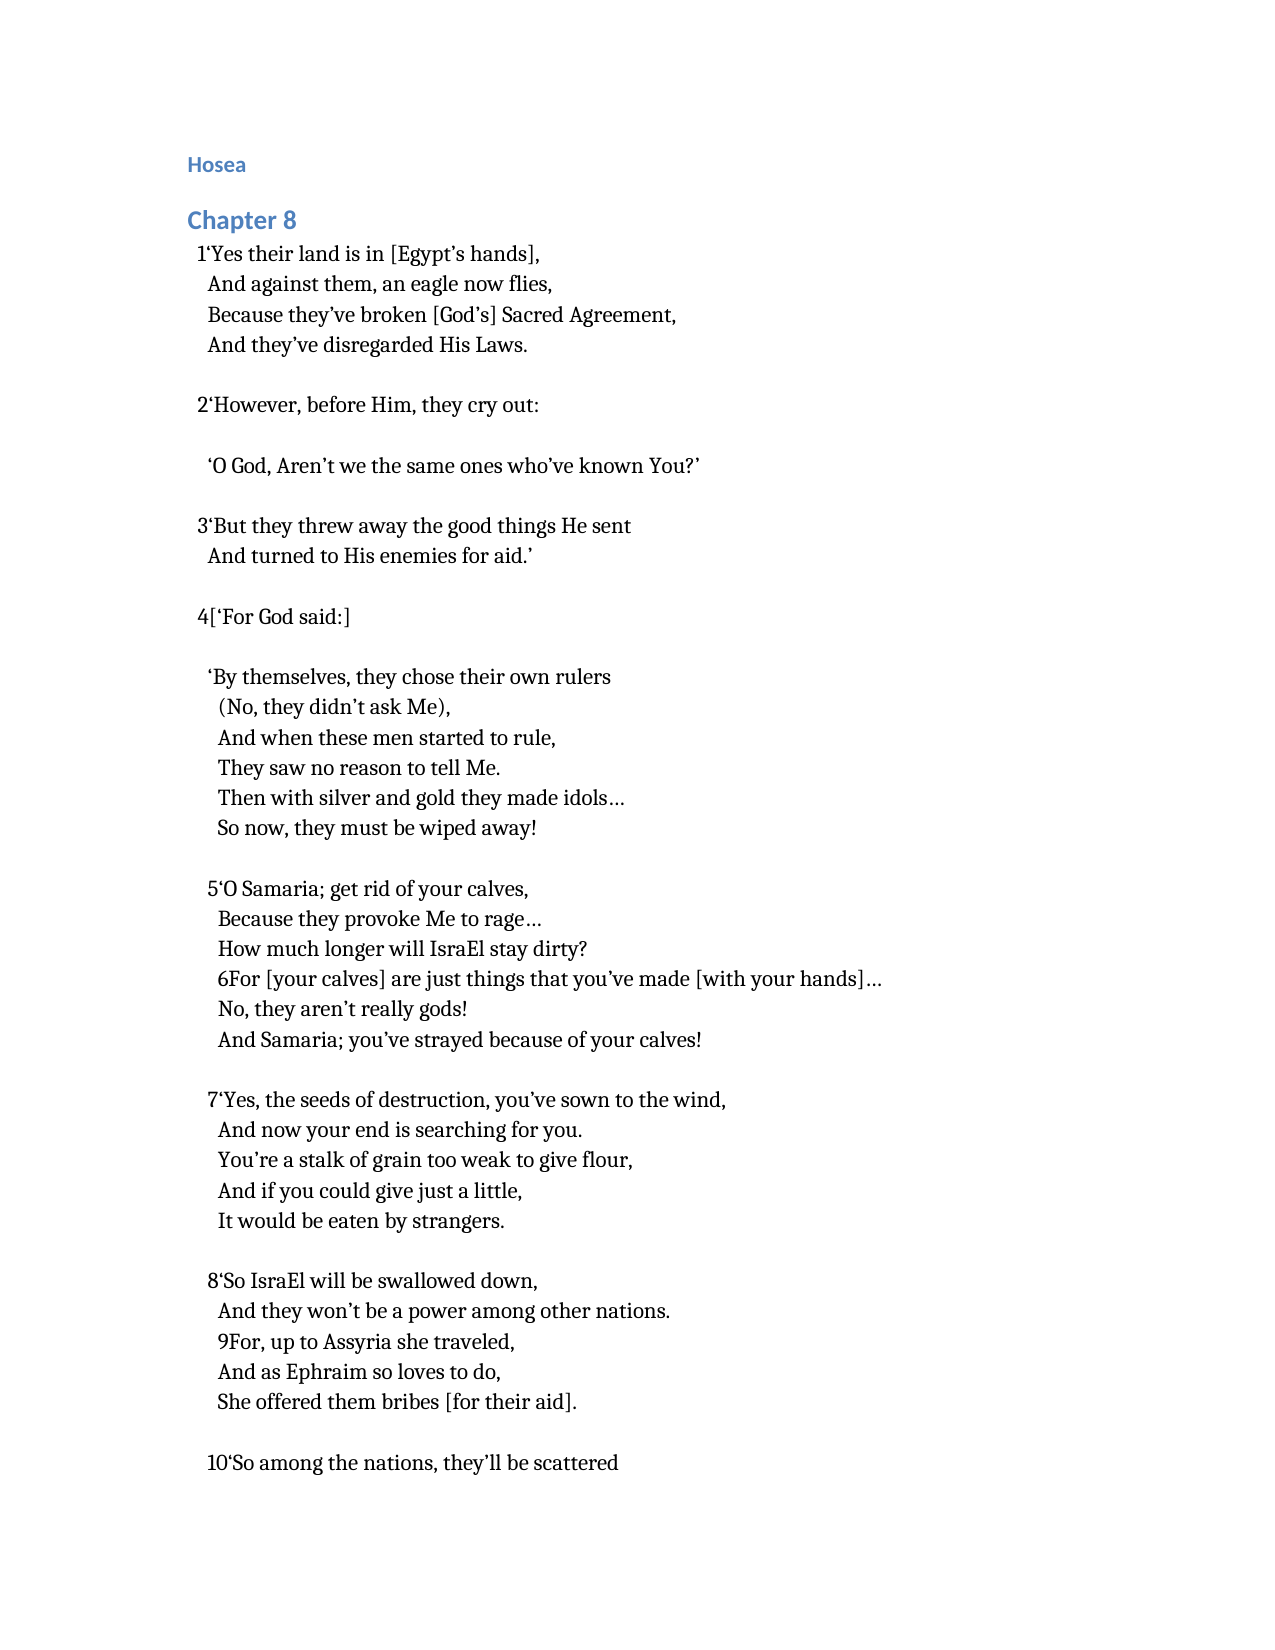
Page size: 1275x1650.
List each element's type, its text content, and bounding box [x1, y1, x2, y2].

subtitle Chapter 8 [187, 203, 1087, 236]
subtitle Hosea [187, 150, 1087, 178]
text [187, 241, 1087, 1476]
